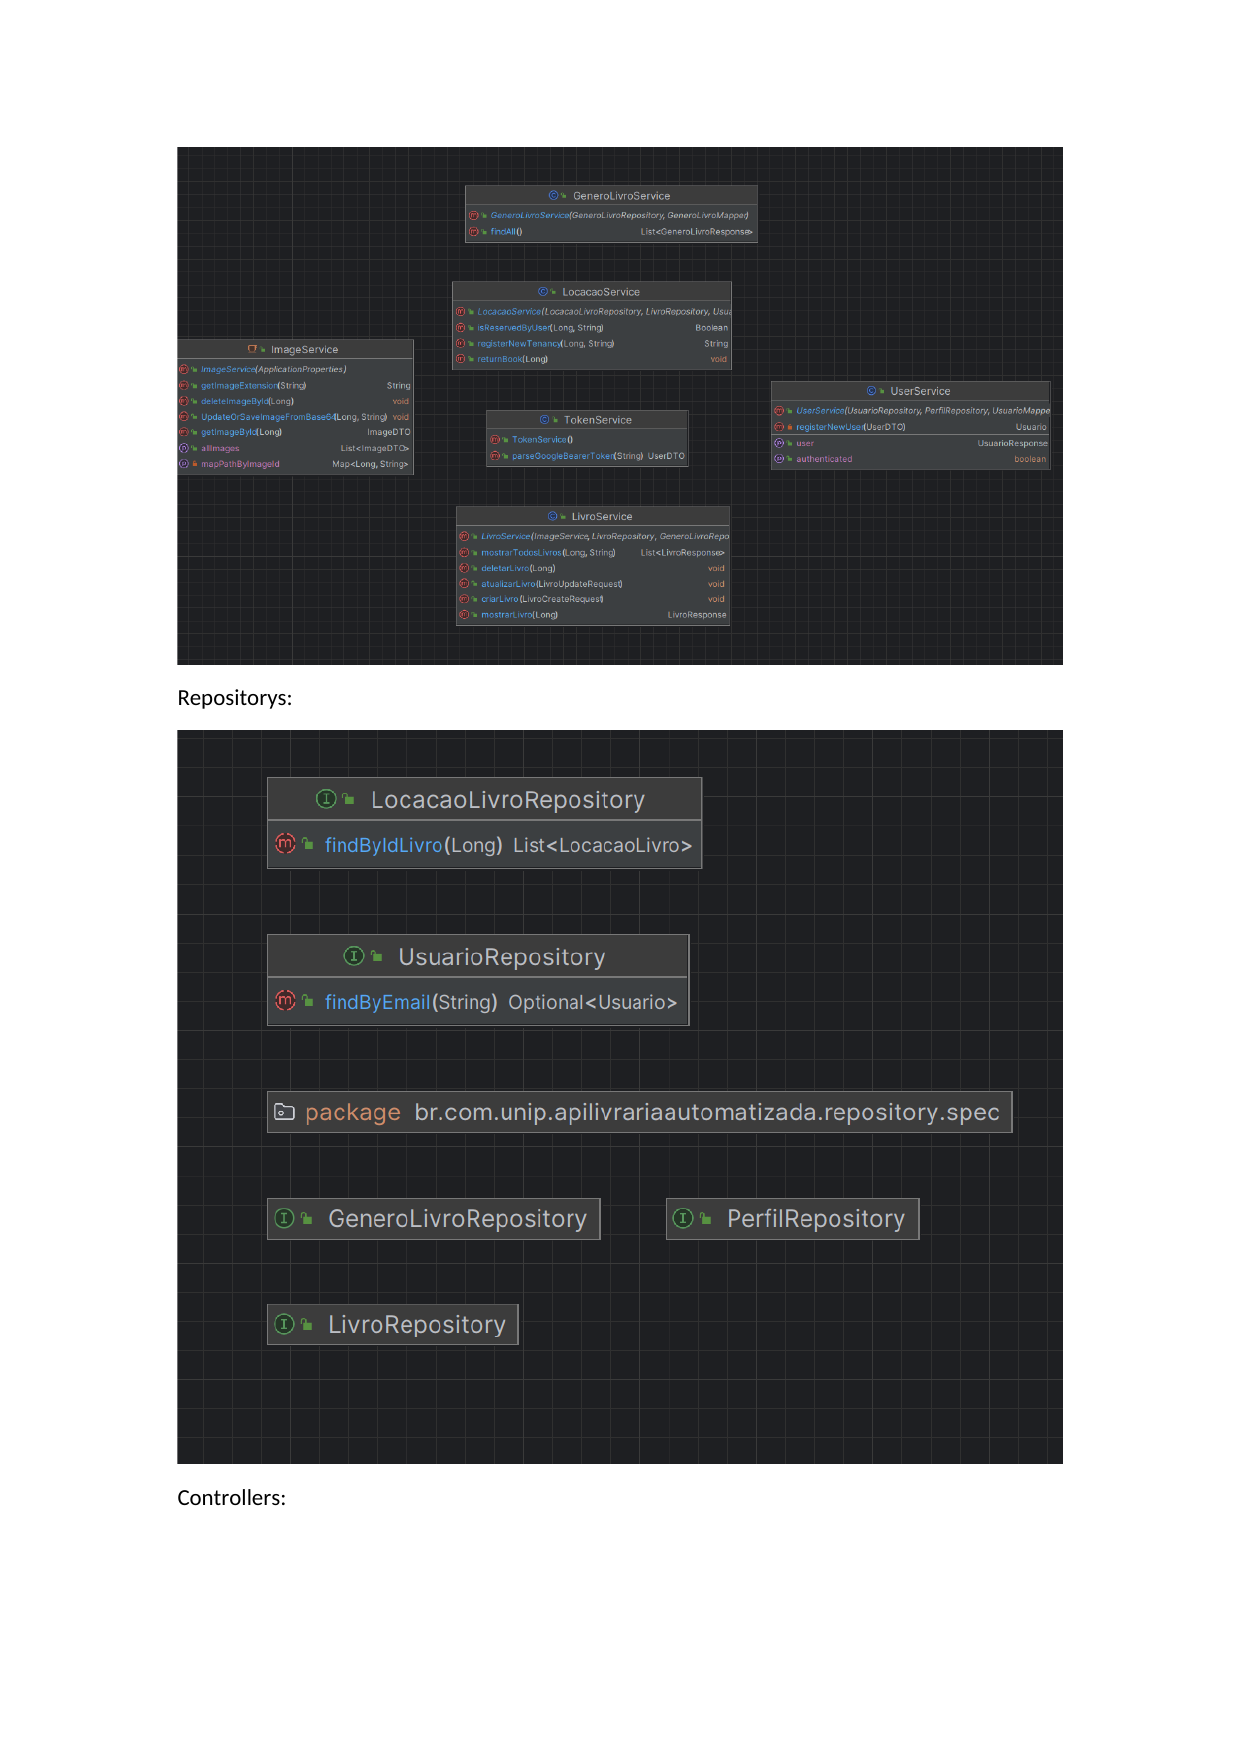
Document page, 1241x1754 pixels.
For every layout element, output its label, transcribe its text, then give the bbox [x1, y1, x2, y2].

text Repositorys: [177, 683, 1063, 711]
picture [177, 147, 1063, 665]
picture [177, 730, 1063, 1464]
text Controllers: [177, 1483, 1063, 1511]
